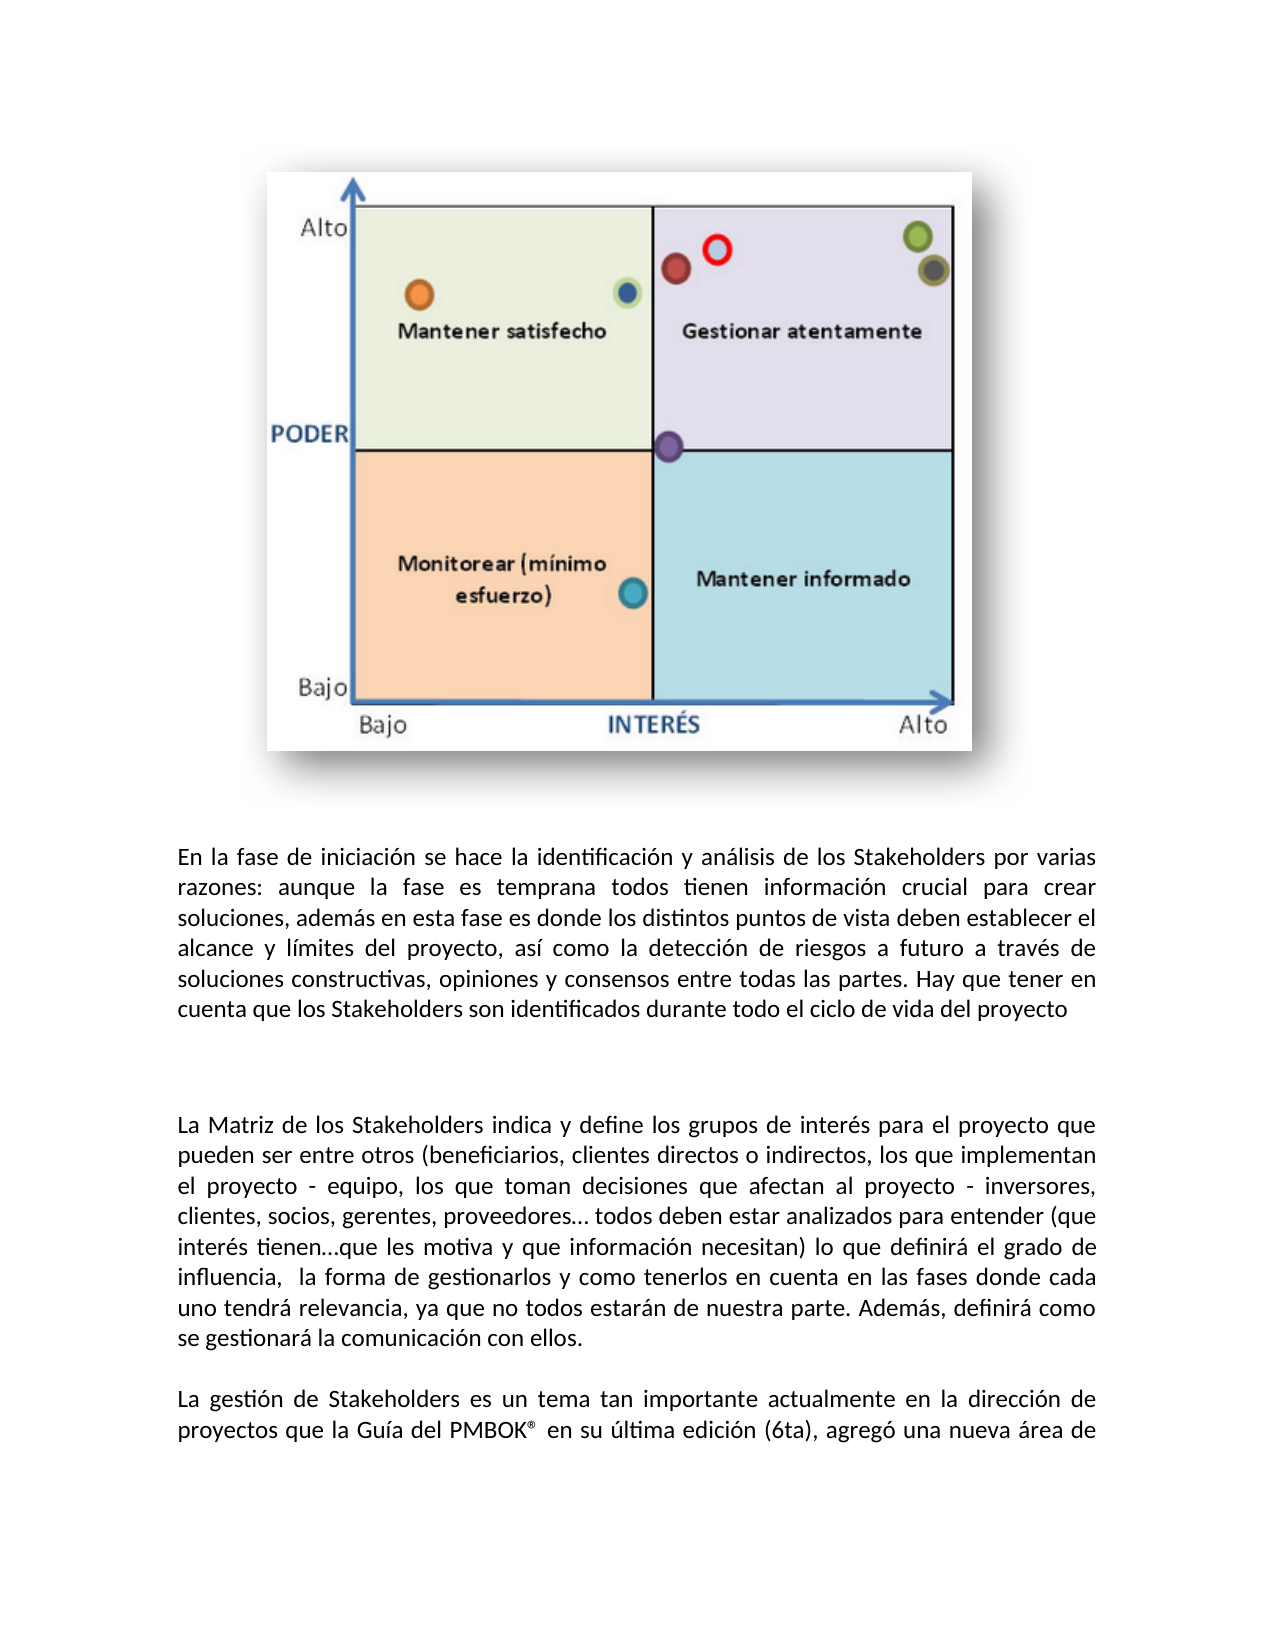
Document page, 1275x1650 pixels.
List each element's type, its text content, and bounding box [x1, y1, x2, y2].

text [177, 1384, 1098, 1445]
text En la fase de iniciación se hace la identificación y análisis de los Stakeholders por varias razones: aunque la fase es temprana todos tienen información crucial para crear soluciones, además en esta fase es donde los distintos puntos de vista deben establecer el alcance y límites del proyecto, así como la detección de riesgos a futuro a través de soluciones constructivas, opiniones y consensos entre todas las partes. Hay que tener en cuenta que los Stakeholders son identificados durante todo el ciclo de vida del proyecto [177, 841, 1098, 1024]
picture [267, 172, 972, 751]
text La Matriz de los Stakeholders indica y define los grupos de interés para el proyecto que pueden ser entre otros (beneficiarios, clientes directos o indirectos, los que implementan el proyecto - equipo, los que toman decisiones que afectan al proyecto - inversores, clientes, socios, gerentes, proveedores… todos deben estar analizados para entender (que interés tienen…que les motiva y que información necesitan) lo que definirá el grado de influencia, la forma de gestionarlos y como tenerlos en cuenta en las fases donde cada uno tendrá relevancia, ya que no todos estarán de nuestra parte. Además, definirá como se gestionará la comunicación con ellos. [177, 1109, 1098, 1353]
